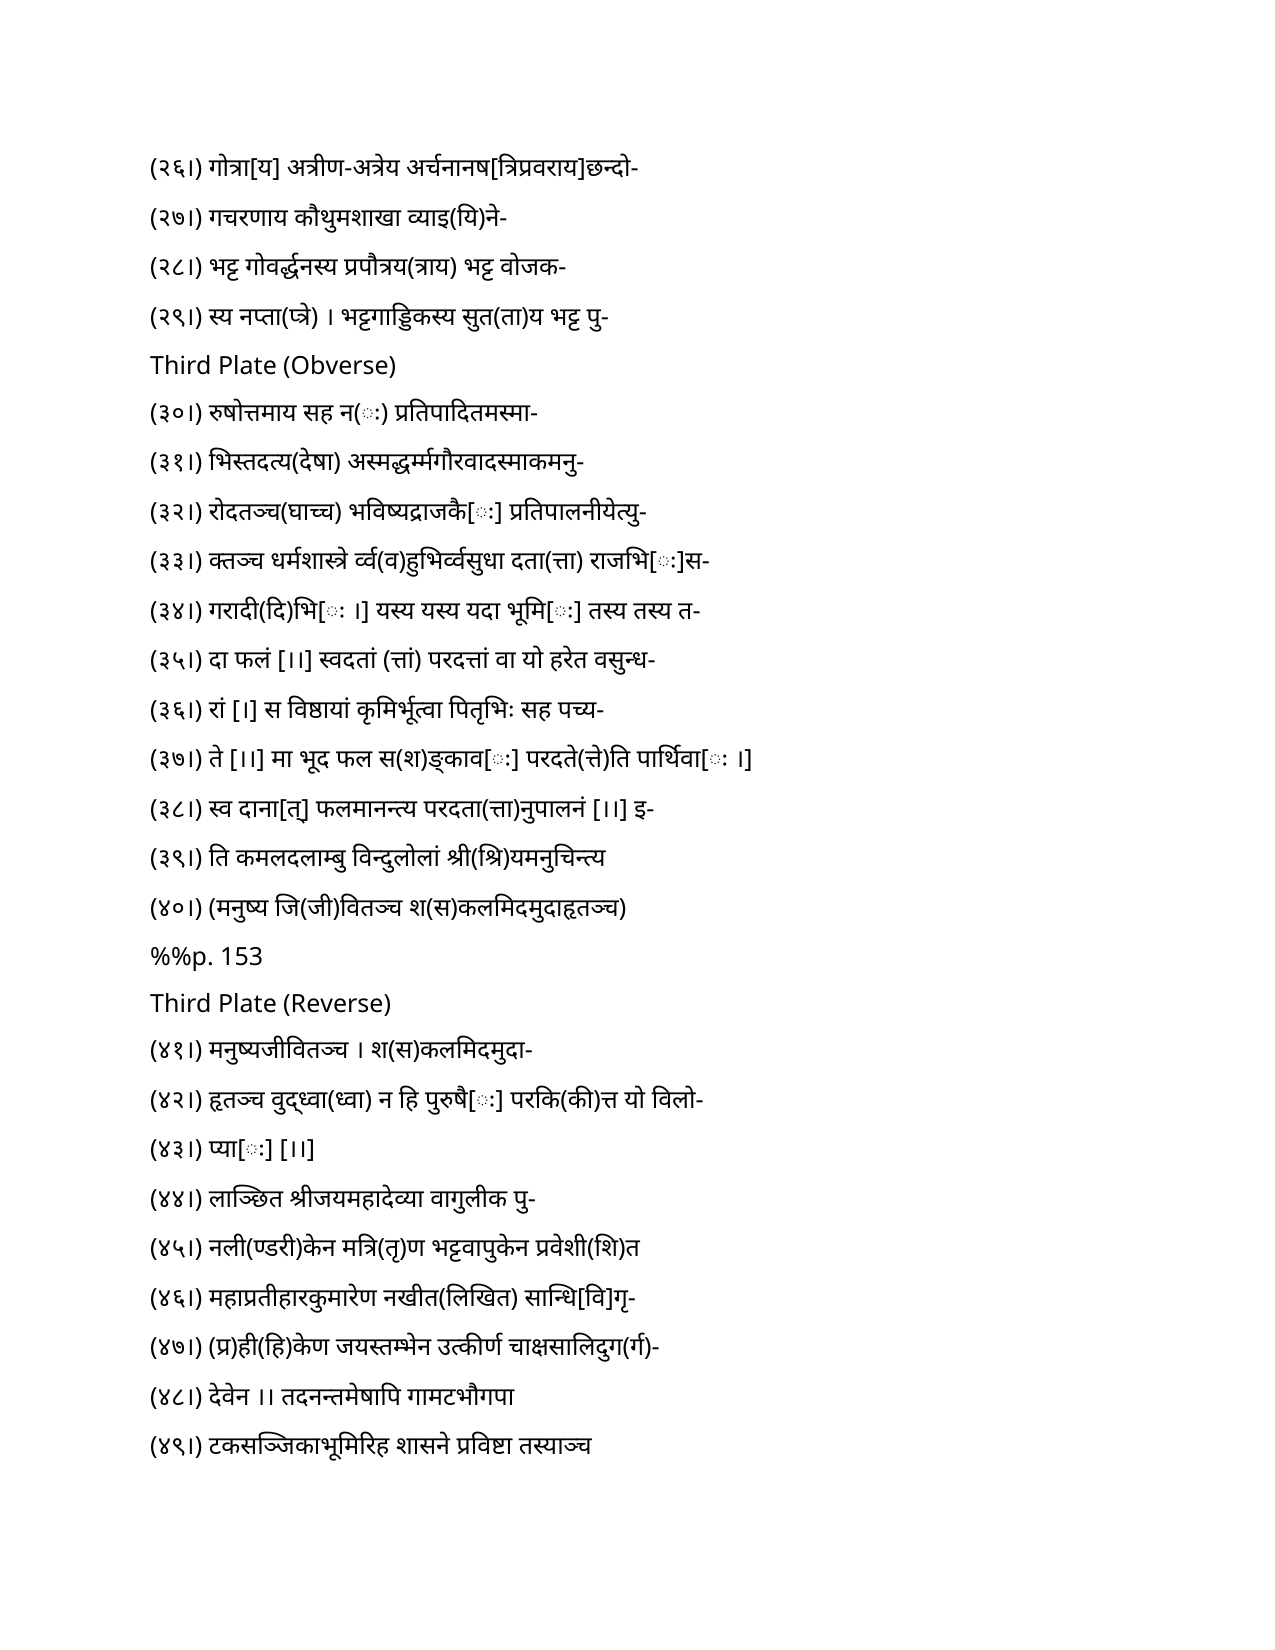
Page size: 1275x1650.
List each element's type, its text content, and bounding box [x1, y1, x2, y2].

text (४६।) महाप्रतीहारकुमारेण नखीत(लिखित) सान्धि[वि]गृ- [150, 1279, 1125, 1316]
text (२६।) गोत्रा[य] अत्रीण-अत्रेय अर्चनानष[त्रिप्रवराय]छन्दो- [150, 150, 1125, 187]
text (२८।) भट्ट गोवर्द्धनस्य प्रपौत्रय(त्राय) भट्ट वोजक- [150, 249, 1125, 286]
text (३४।) गरादी(दि)भि[ः ।] यस्य यस्य यदा भूमि[ः] तस्य तस्य त- [150, 592, 1125, 629]
text (४७।) (प्र)ही(हि)केण जयस्तम्भेन उत्कीर्ण चाक्षसालिदुग(र्ग)- [150, 1329, 1125, 1366]
text Third Plate (Obverse) [150, 348, 1125, 382]
text (४८।) देवेन ।। तदनन्तमेषापि गामटभौगपा [150, 1378, 1125, 1415]
text (३०।) रुषोत्तमाय सह न(ः) प्रतिपादितमस्मा- [150, 394, 1125, 431]
text (३६।) रां [।] स विष्ठायां कृमिर्भूत्वा पितृभिः सह पच्य- [150, 691, 1125, 728]
text (४४।) लाञ्छित श्रीजयमहादेव्या वागुलीक पु- [150, 1180, 1125, 1217]
text (३५।) दा फलं [।।] स्वदतां (त्तां) परदत्तां वा यो हरेत वसुन्ध- [150, 642, 1125, 679]
text (३९।) ति कमलदलाम्बु विन्दुलोलां श्री(श्रि)यमनुचिन्त्य [150, 840, 1125, 877]
text %%p. 153 [150, 939, 1125, 973]
text (४३।) प्या[ः] [।।] [150, 1131, 1125, 1168]
text (३२।) रोदतञ्च(घाच्च) भविष्यद्राजकै[ः] प्रतिपालनीयेत्यु- [150, 493, 1125, 530]
text (३७।) ते [।।] मा भूद फल स(श)ङ्काव[ः] परदते(त्ते)ति पार्थिवा[ः ।] [150, 741, 1125, 778]
text (४५।) नली(ण्डरी)केन मत्रि(तृ)ण भट्टवापुकेन प्रवेशी(शि)त [150, 1230, 1125, 1267]
text (४९।) टकसञ्जिकाभूमिरिह शासने प्रविष्टा तस्याञ्च [150, 1428, 1125, 1465]
text (४२।) हृतञ्च वुद्ध्वा(ध्वा) न हि पुरुषै[ः] परकि(की)त्त यो विलो- [150, 1081, 1125, 1118]
text (२७।) गचरणाय कौथुमशाखा व्याइ(यि)ने- [150, 199, 1125, 236]
text (४१।) मनुष्यजीवितञ्च । श(स)कलमिदमुदा- [150, 1032, 1125, 1069]
text (४०।) (मनुष्य जि(जी)वितञ्च श(स)कलमिदमुदाहृतञ्च) [150, 889, 1125, 926]
text (२९।) स्य नप्ता(प्त्रे) । भट्टगाड्डिकस्य सुत(ता)य भट्ट पु- [150, 298, 1125, 335]
text (३३।) क्तञ्च धर्मशास्त्रे र्व्व(व)हुभिर्व्वसुधा दता(त्ता) राजभि[ः]स- [150, 543, 1125, 580]
text (३१।) भिस्तदत्य(देषा) अस्मद्धर्म्मगौरवादस्माकमनु- [150, 444, 1125, 481]
text (३८।) स्व दाना[त्] फलमानन्त्य परदता(त्ता)नुपालनं [।।] इ- [150, 790, 1125, 827]
text Third Plate (Reverse) [150, 985, 1125, 1019]
